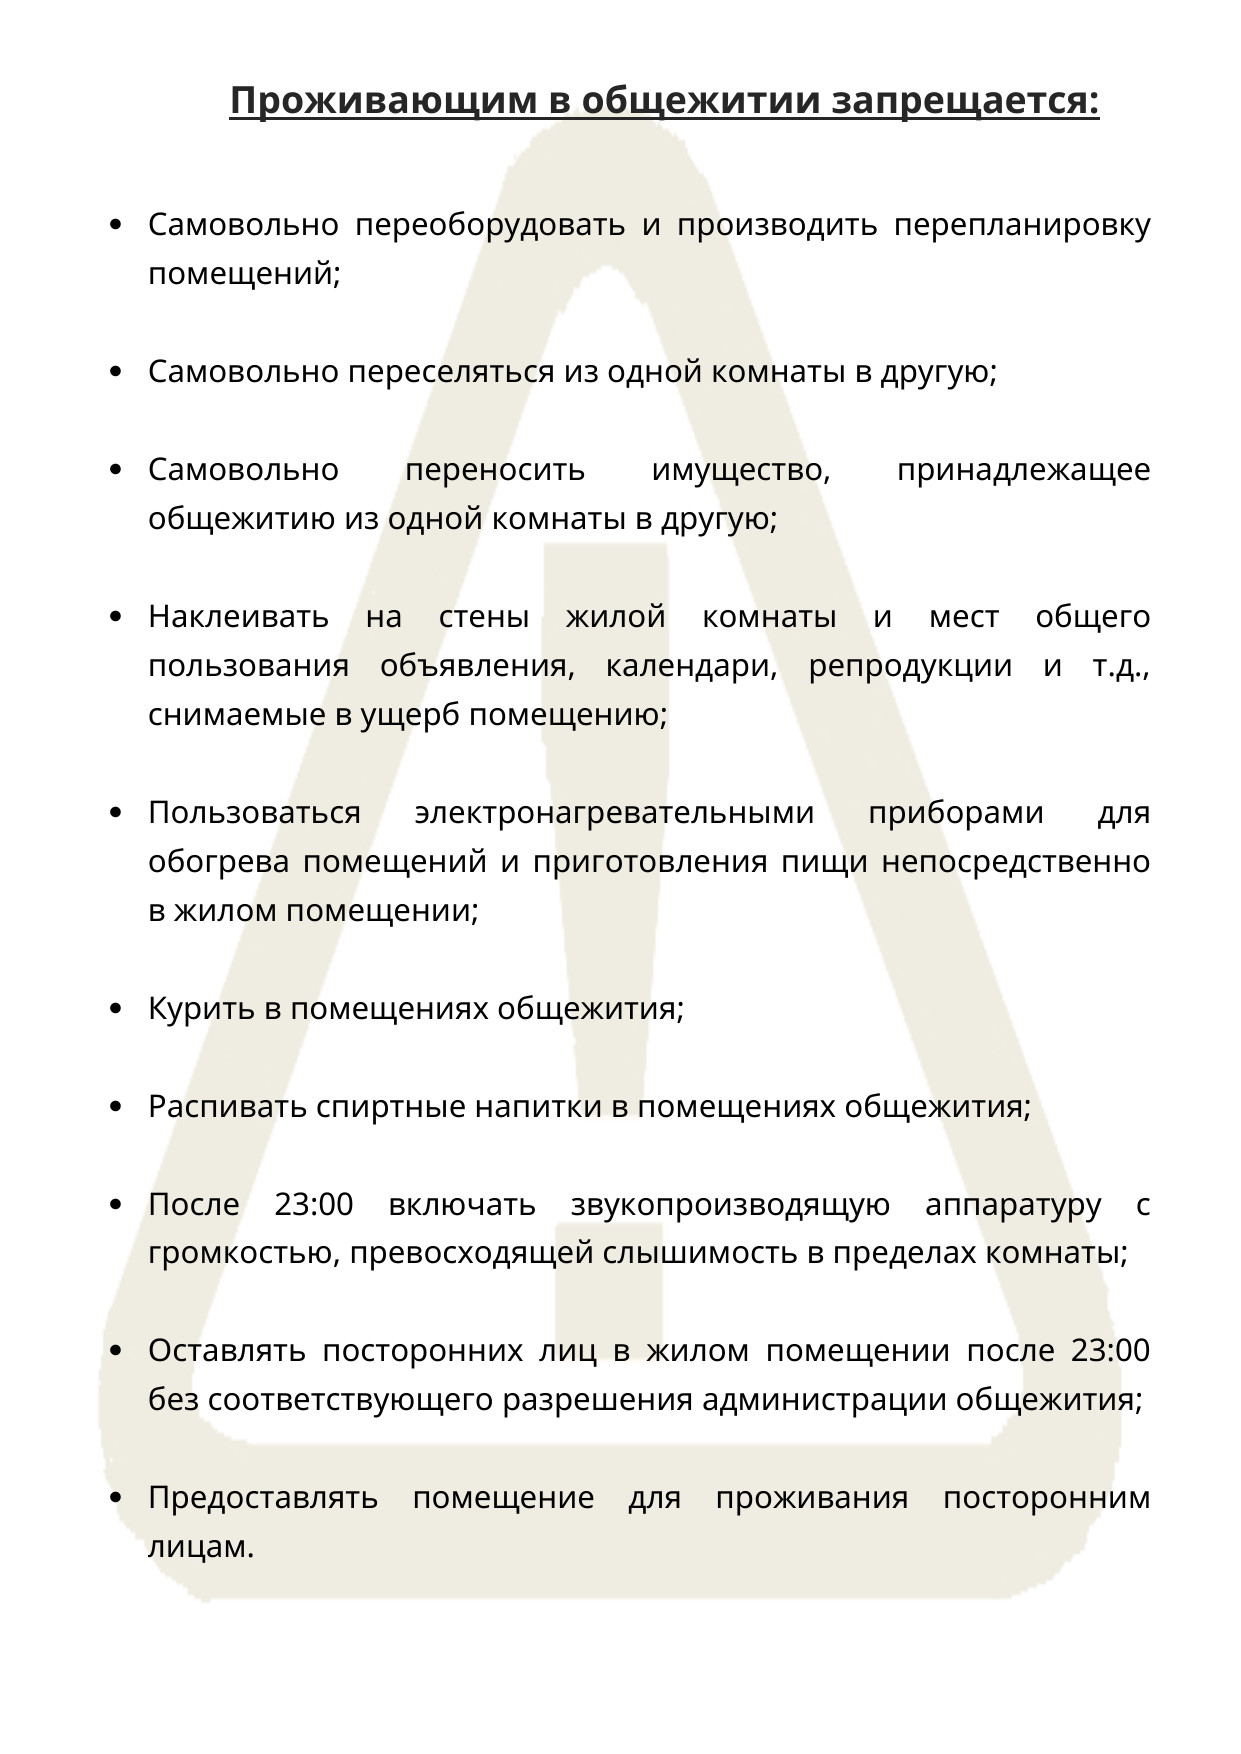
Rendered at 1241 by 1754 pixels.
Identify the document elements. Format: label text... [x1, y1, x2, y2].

text Проживающим в общежитии запрещается: [177, 74, 1152, 125]
list Курить в помещениях общежития; [110, 986, 1152, 1028]
list После 23:00 включать звукопроизводящую аппаратуру с громкостью, превосходящей слышимость в пределах комнаты; [110, 1181, 1152, 1273]
list Самовольно переселяться из одной комнаты в другую; [110, 349, 1152, 392]
list Предоставлять помещение для проживания посторонним лицам. [110, 1475, 1152, 1567]
list Самовольно переносить имущество, принадлежащее общежитию из одной комнаты в другую; [110, 447, 1152, 539]
list Самовольно переоборудовать и производить перепланировку помещений; [110, 202, 1152, 294]
list Оставлять посторонних лиц в жилом помещении после 23:00 без соответствующего разрешения администрации общежития; [110, 1328, 1152, 1420]
list Пользоваться электронагревательными приборами для обогрева помещений и приготовления пищи непосредственно в жилом помещении; [110, 790, 1152, 930]
list Распивать спиртные напитки в помещениях общежития; [110, 1083, 1152, 1126]
list Наклеивать на стены жилой комнаты и мест общего пользования объявления, календари, репродукции и т.д., снимаемые в ущерб помещению; [110, 594, 1152, 734]
